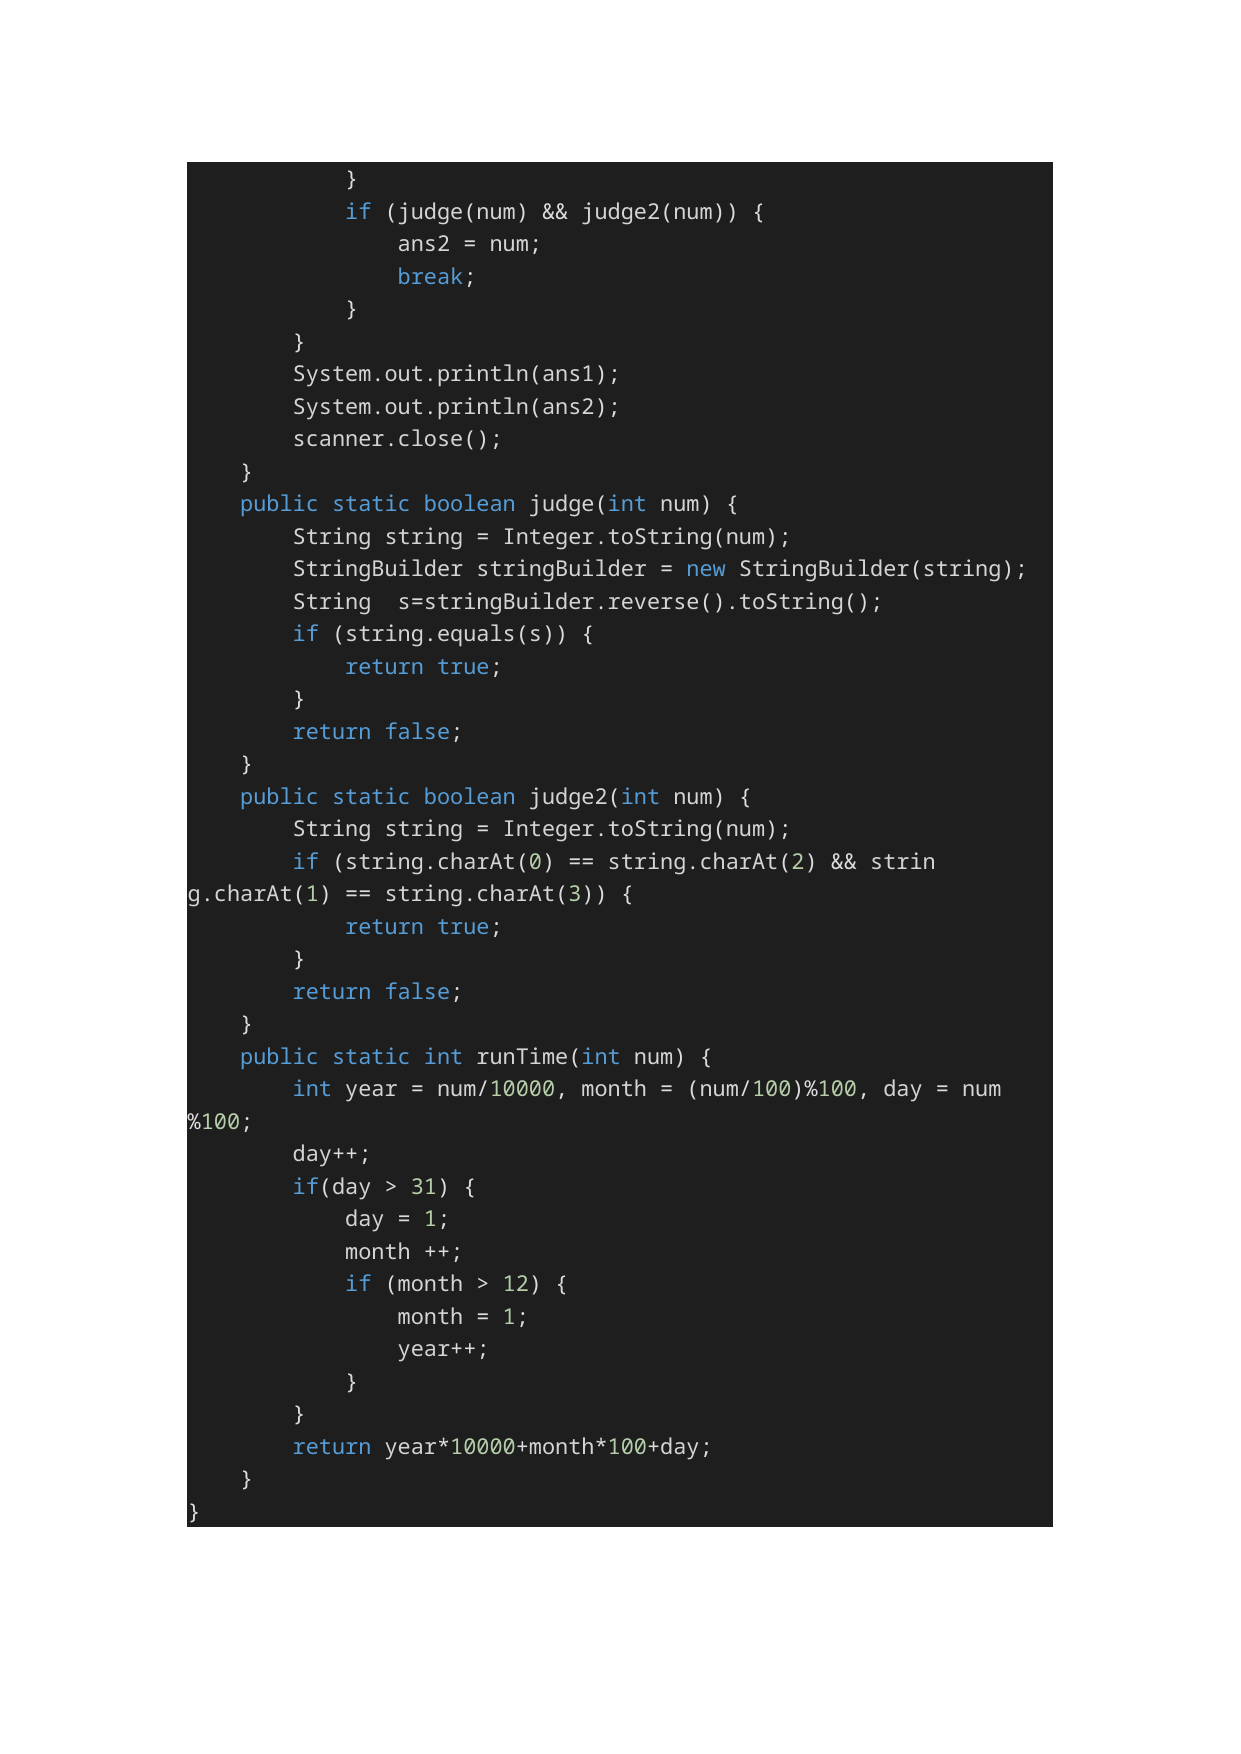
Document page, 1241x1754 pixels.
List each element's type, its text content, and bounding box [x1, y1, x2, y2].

text String string = Integer.toString(num); [187, 519, 1053, 552]
text day = 1; [187, 1202, 1053, 1234]
text year++; [187, 1332, 1053, 1364]
text public static boolean judge2(int num) { [187, 779, 1053, 812]
text break; [187, 259, 1053, 292]
text return false; [187, 974, 1053, 1007]
text if (string.equals(s)) { [187, 617, 1053, 649]
text if (judge(num) && judge2(num)) { [187, 194, 1053, 227]
text int year = num/10000, month = (num/100)%100, day = num%100; [187, 1072, 1053, 1137]
text String s=stringBuilder.reverse().toString(); [187, 584, 1053, 617]
text } [187, 162, 1053, 194]
text } [187, 324, 1053, 357]
text } [187, 942, 1053, 974]
text } [187, 1494, 1053, 1527]
text } [187, 292, 1053, 324]
text day++; [187, 1137, 1053, 1169]
text month = 1; [187, 1299, 1053, 1332]
text return false; [187, 714, 1053, 747]
text public static int runTime(int num) { [187, 1039, 1053, 1072]
text System.out.println(ans1); [187, 357, 1053, 389]
text if (month > 12) { [187, 1267, 1053, 1299]
text String string = Integer.toString(num); [187, 812, 1053, 844]
text public static boolean judge(int num) { [187, 487, 1053, 519]
text } [187, 682, 1053, 714]
text } [187, 1364, 1053, 1397]
text } [187, 1007, 1053, 1039]
text return year*10000+month*100+day; [187, 1429, 1053, 1462]
text } [187, 1462, 1053, 1494]
text return true; [187, 649, 1053, 682]
text ans2 = num; [187, 227, 1053, 259]
text } [187, 454, 1053, 487]
text if(day > 31) { [187, 1169, 1053, 1202]
text } [187, 1397, 1053, 1429]
text month ++; [187, 1234, 1053, 1267]
text StringBuilder stringBuilder = new StringBuilder(string); [187, 552, 1053, 584]
text if (string.charAt(0) == string.charAt(2) && string.charAt(1) == string.charAt(3)) { [187, 844, 1053, 909]
text } [187, 747, 1053, 779]
text return true; [187, 909, 1053, 942]
text scanner.close(); [187, 422, 1053, 454]
text System.out.println(ans2); [187, 389, 1053, 422]
